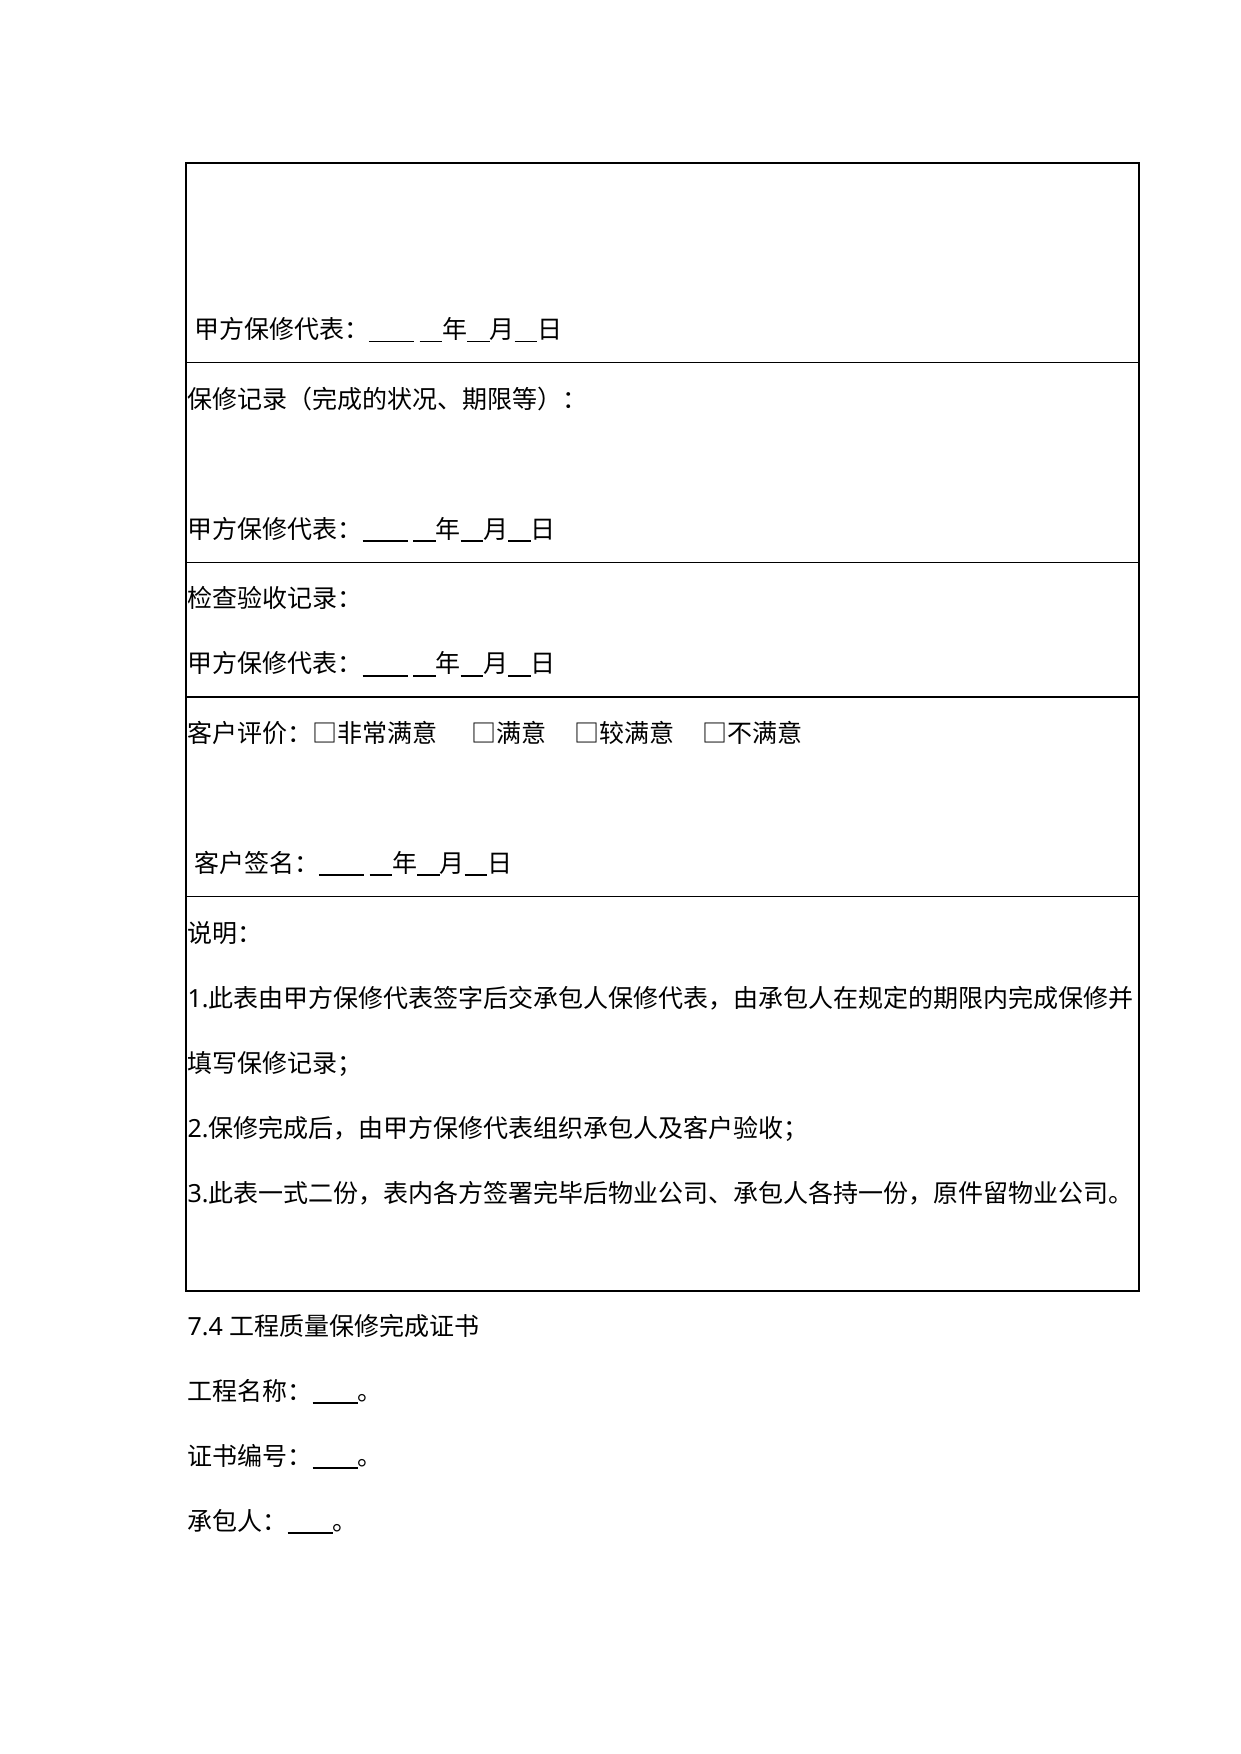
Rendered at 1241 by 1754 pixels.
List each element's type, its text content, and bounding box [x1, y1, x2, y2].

text 7.4 工程质量保修完成证书 [187, 1292, 1053, 1357]
table_cell 客户评价：□非常满意 □满意 □较满意 □不满意 客户签名： 年 月 日 [187, 698, 1138, 896]
text 工程名称： 。 [187, 1357, 1053, 1422]
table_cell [187, 164, 1138, 362]
table_cell 说明： 1.此表由甲方保修代表签字后交承包人保修代表，由承包人在规定的期限内完成保修并填写保修记录； 2.保修完成后，由甲方保修代表组织承包人及客户验收； 3.此表一式二份，表内各方签署完毕后物业公司、承包人各持一份，原件留物业公司。 [187, 897, 1138, 1290]
table_cell 检查验收记录： 甲方保修代表： 年 月 日 [187, 563, 1138, 696]
table_cell 保修记录（完成的状况、期限等）： 甲方保修代表： 年 月 日 [187, 363, 1138, 561]
text 承包人： 。 [187, 1487, 1053, 1552]
text 证书编号： 。 [187, 1422, 1053, 1487]
